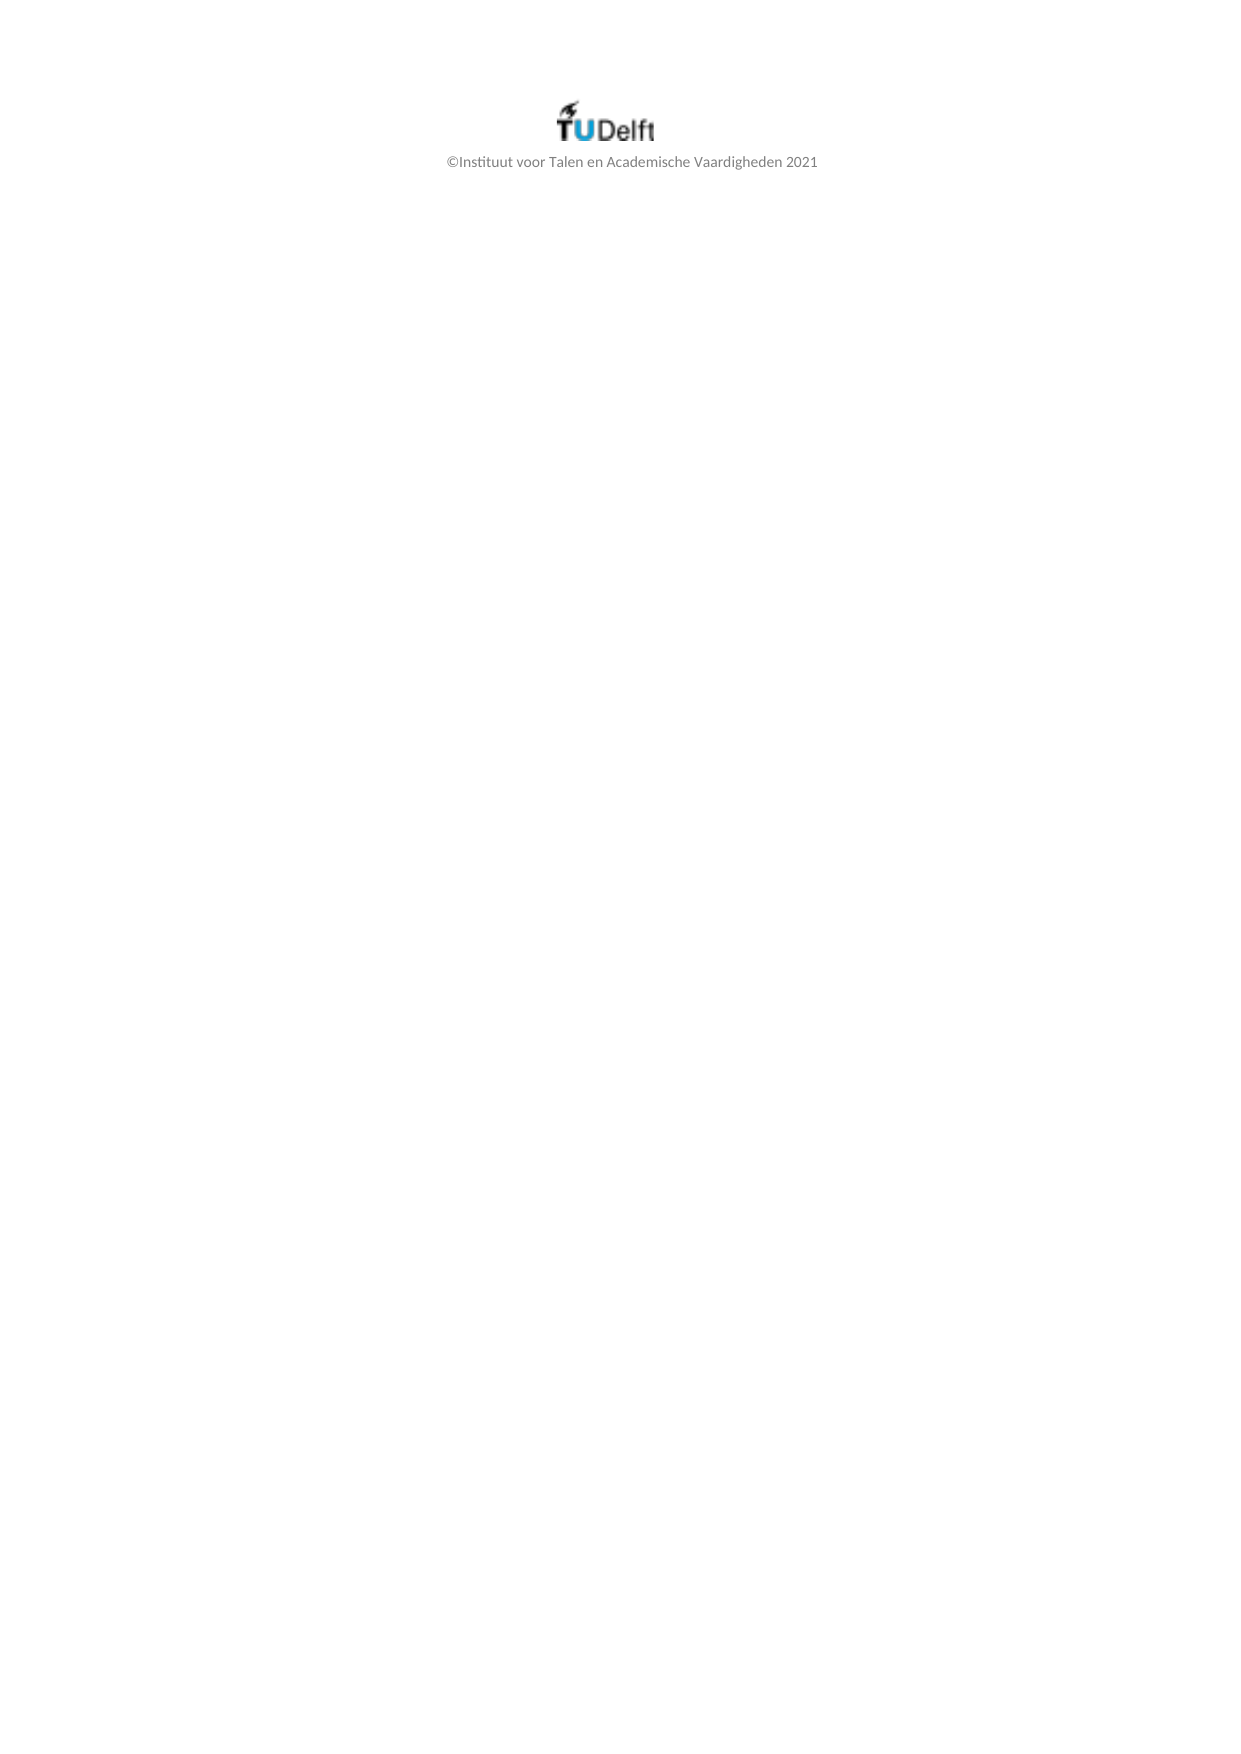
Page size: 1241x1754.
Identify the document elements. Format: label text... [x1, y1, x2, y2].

picture [556, 93, 654, 141]
text ©Instituut voor Talen en Academische Vaardigheden 2021 [88, 152, 818, 171]
